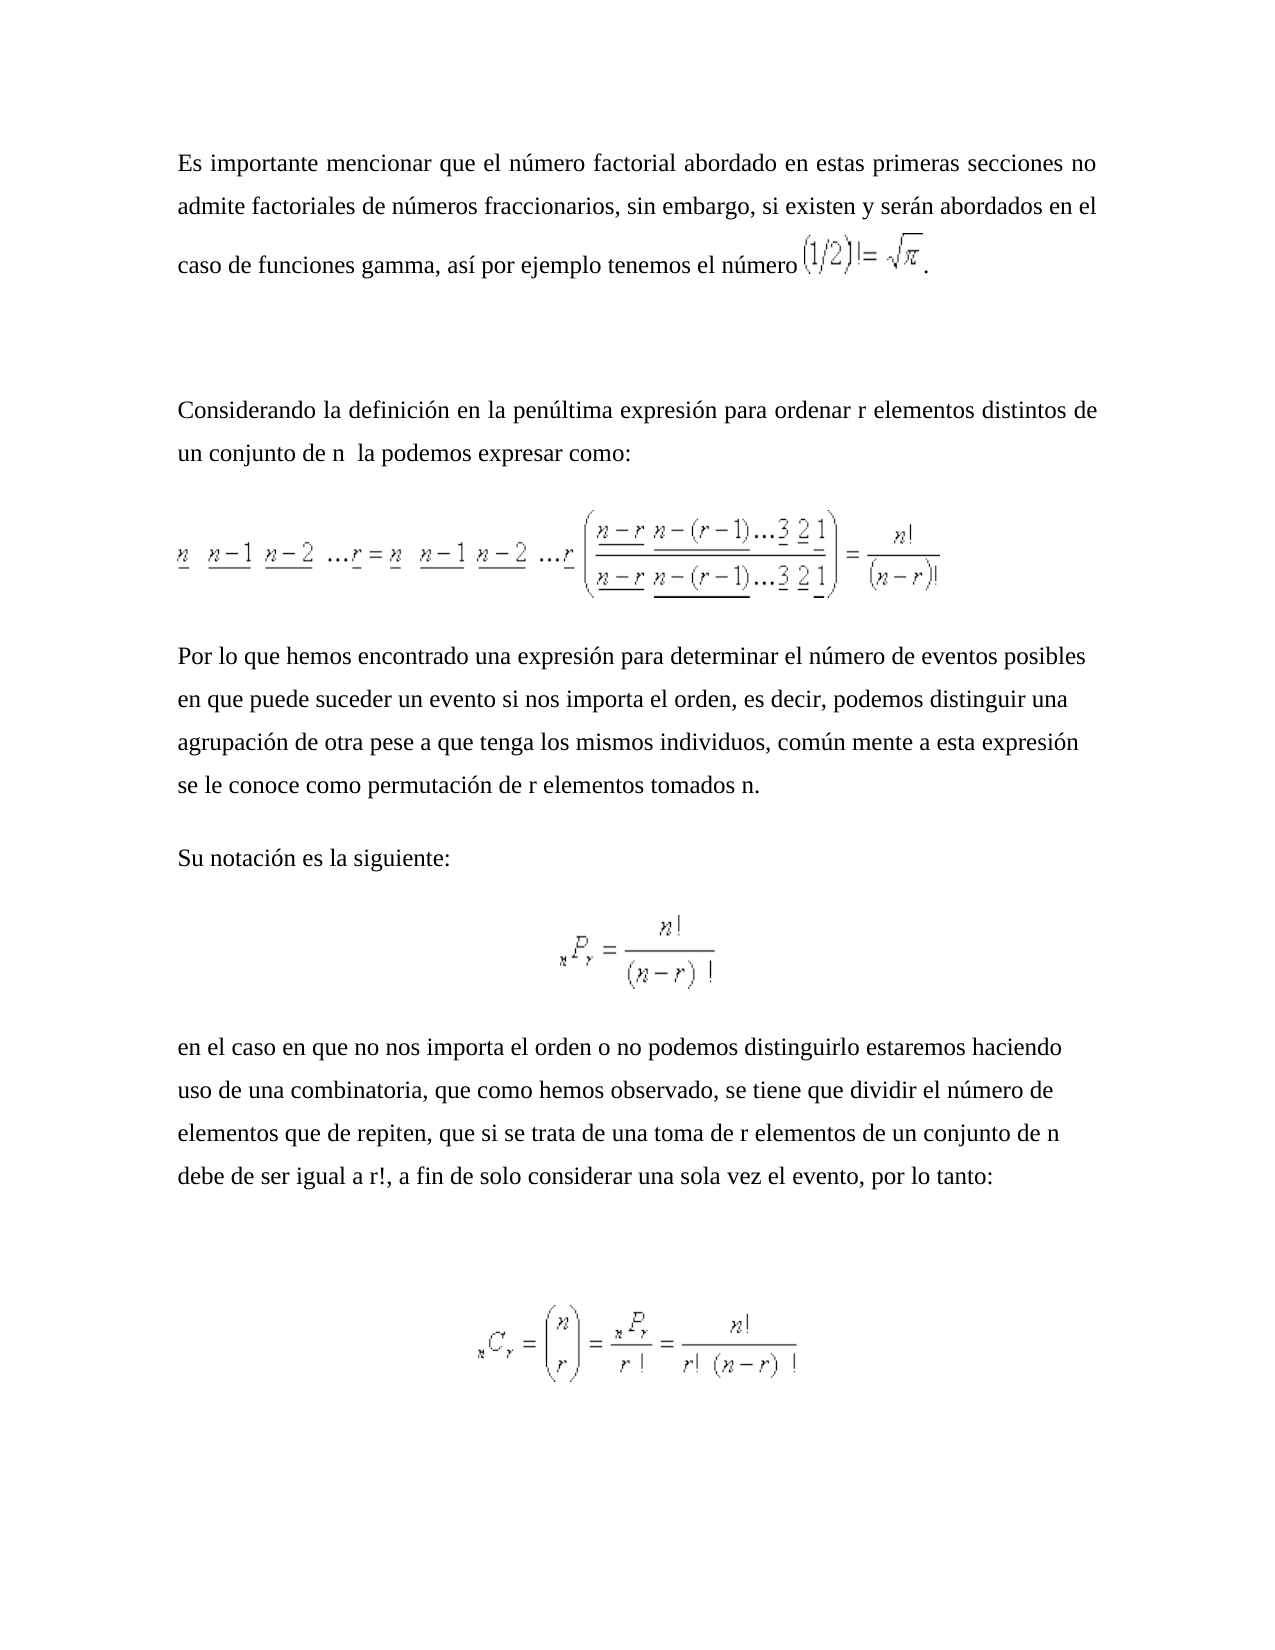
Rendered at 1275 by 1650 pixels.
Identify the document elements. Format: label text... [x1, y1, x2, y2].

picture [560, 915, 715, 989]
text Por lo que hemos encontrado una expresión para determinar el número de eventos posibles en que puede suceder un evento si nos importa el orden, es decir, podemos distinguir una agrupación de otra pese a que tenga los mismos individuos, común mente a esta expresión se le conoce como permutación de r elementos tomados n. [177, 641, 1098, 799]
text en el caso en que no nos importa el orden o no podemos distinguirlo estaremos haciendo uso de una combinatoria, que como hemos observado, se tiene que dividir el número de elementos que de repiten, que si se trata de una toma de r elementos de un conjunto de n debe de ser igual a r!, a fin de solo considerar una sola vez el evento, por lo tanto: [177, 1032, 1098, 1190]
picture [804, 233, 923, 274]
picture [177, 510, 940, 598]
text Considerando la definición en la penúltima expresión para ordenar r elementos distintos de un conjunto de n la podemos expresar como: [177, 395, 1098, 467]
text Es importante mencionar que el número factorial abordado en estas primeras secciones no admite factoriales de números fraccionarios, sin embargo, si existen y serán abordados en el caso de funciones gamma, así por ejemplo tenemos el número . [177, 148, 1098, 279]
picture [478, 1305, 797, 1382]
text Su notación es la siguiente: [177, 843, 1098, 871]
